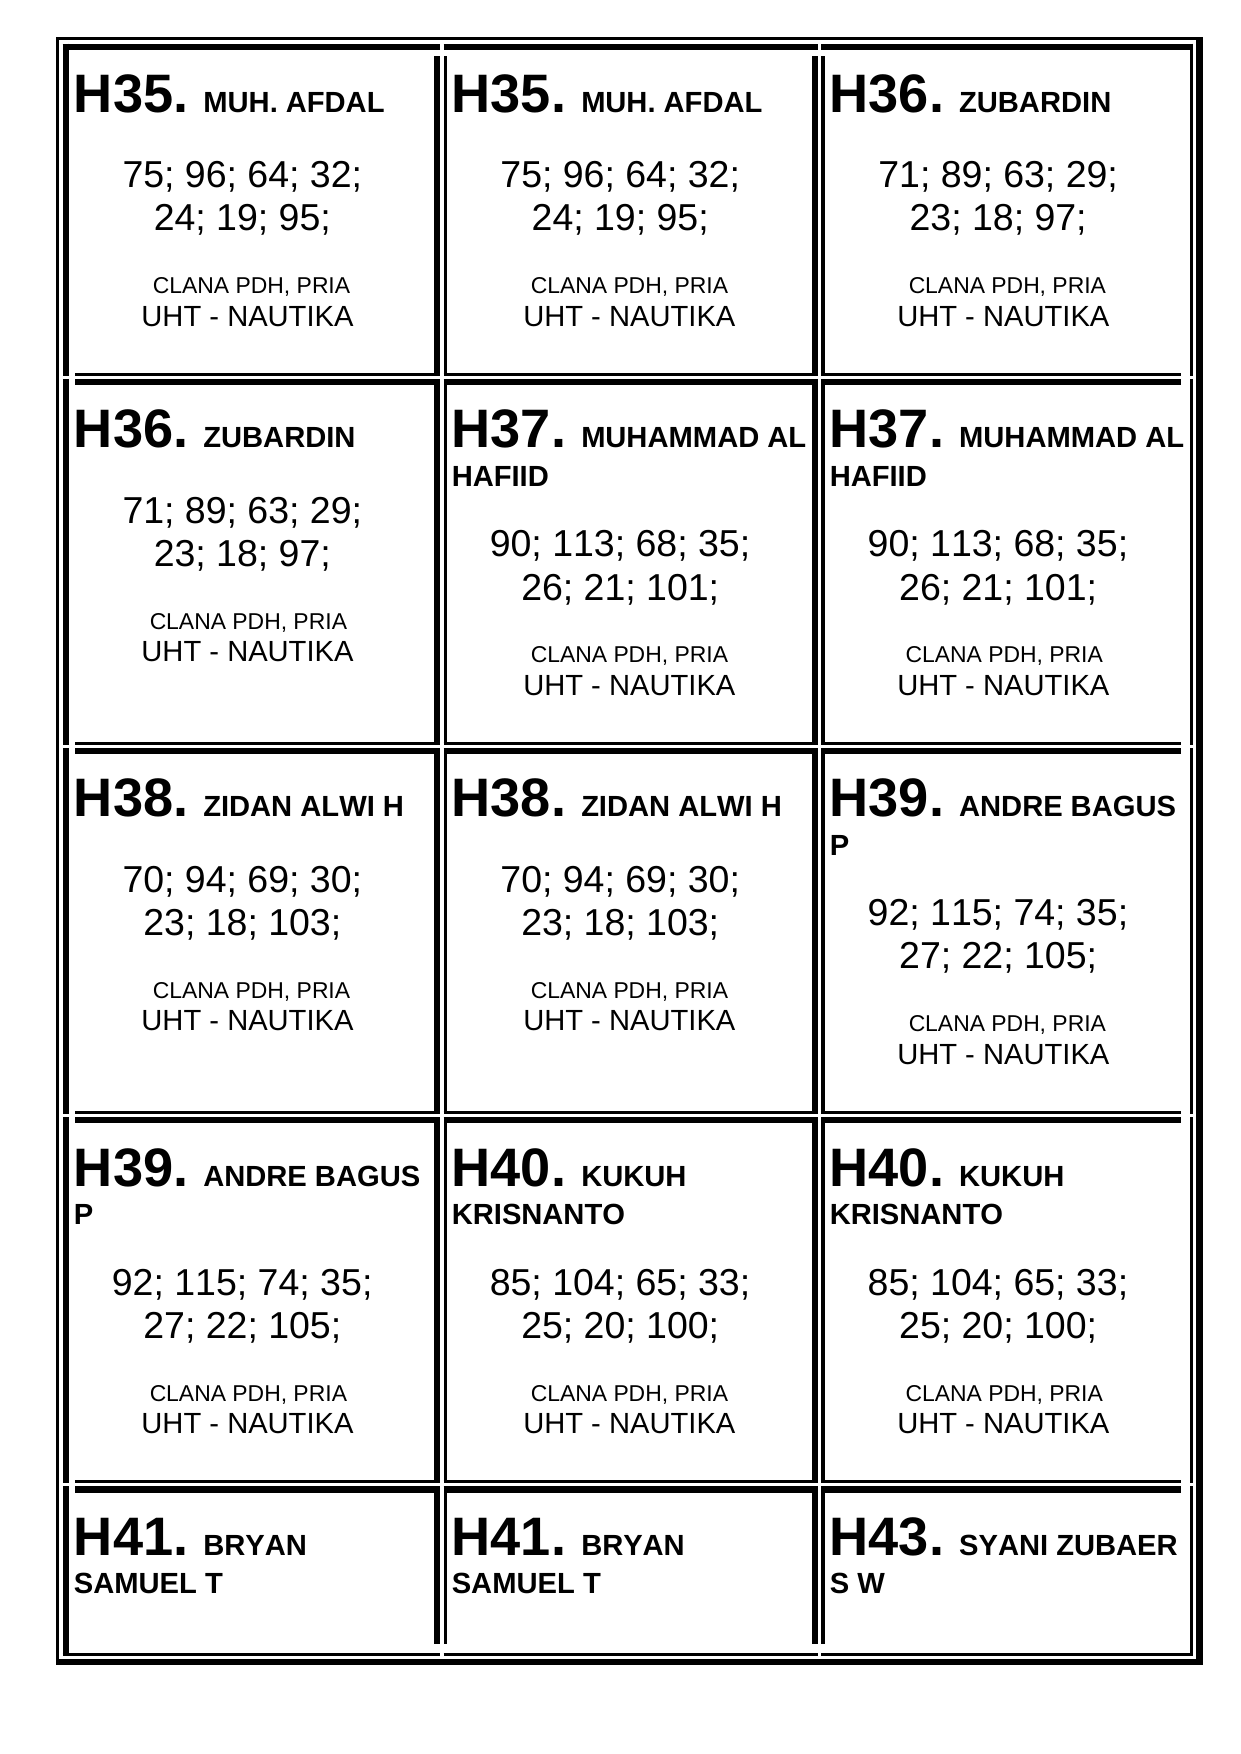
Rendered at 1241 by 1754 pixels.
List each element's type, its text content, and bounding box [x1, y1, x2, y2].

table_cell H37. MUHAMMAD AL HAFIID 90; 113; 68; 35; 26; 21; 101; CLANA PDH, PRIA UHT - NAUTIKA [440, 373, 818, 742]
table_cell H38. ZIDAN ALWI H 70; 94; 69; 30; 23; 18; 103; CLANA PDH, PRIA UHT - NAUTIKA [63, 742, 440, 1111]
table_cell H40. KUKUH KRISNANTO 85; 104; 65; 33; 25; 20; 100; CLANA PDH, PRIA UHT - NAUTIKA [440, 1111, 818, 1480]
table_cell H36. ZUBARDIN 71; 89; 63; 29; 23; 18; 97; CLANA PDH, PRIA UHT - NAUTIKA [818, 40, 1196, 373]
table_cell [818, 1480, 1196, 1653]
table_cell H40. KUKUH KRISNANTO 85; 104; 65; 33; 25; 20; 100; CLANA PDH, PRIA UHT - NAUTIKA [818, 1111, 1196, 1480]
table_cell H39. ANDRE BAGUS P 92; 115; 74; 35; 27; 22; 105; CLANA PDH, PRIA UHT - NAUTIKA [63, 1111, 440, 1480]
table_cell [440, 1480, 818, 1653]
table_cell H36. ZUBARDIN 71; 89; 63; 29; 23; 18; 97; CLANA PDH, PRIA UHT - NAUTIKA [63, 373, 440, 742]
table_cell H37. MUHAMMAD AL HAFIID 90; 113; 68; 35; 26; 21; 101; CLANA PDH, PRIA UHT - NAUTIKA [818, 373, 1196, 742]
table_cell H35. MUH. AFDAL 75; 96; 64; 32; 24; 19; 95; CLANA PDH, PRIA UHT - NAUTIKA [440, 40, 818, 373]
table_cell H38. ZIDAN ALWI H 70; 94; 69; 30; 23; 18; 103; CLANA PDH, PRIA UHT - NAUTIKA [440, 742, 818, 1111]
table_cell H35. MUH. AFDAL 75; 96; 64; 32; 24; 19; 95; CLANA PDH, PRIA UHT - NAUTIKA [69, 50, 440, 373]
table_cell H41. BRYAN SAMUEL T 93; 112; 67; 34; 24; 19; 97; CLANA PDH, PRIA UHT - NAUTIKA [63, 1480, 440, 1653]
table_cell H39. ANDRE BAGUS P 92; 115; 74; 35; 27; 22; 105; CLANA PDH, PRIA UHT - NAUTIKA [818, 742, 1196, 1111]
